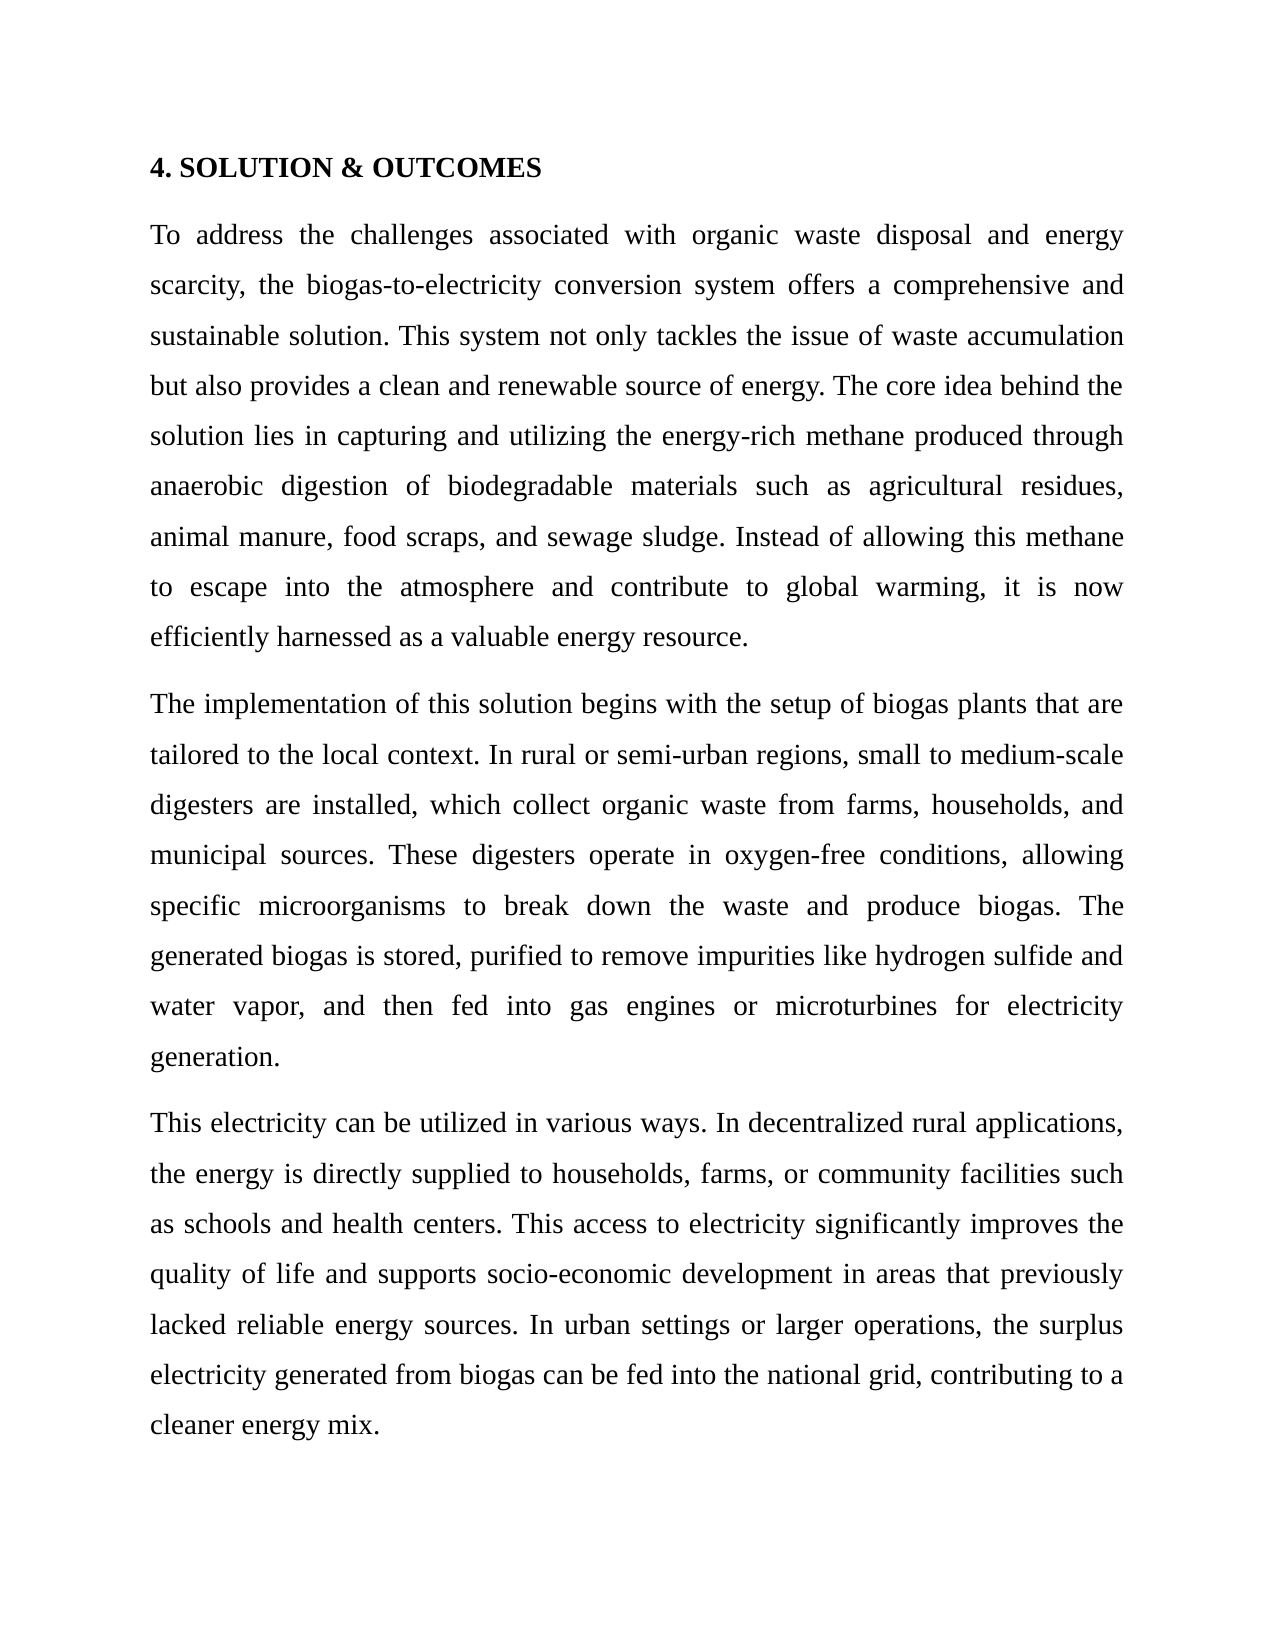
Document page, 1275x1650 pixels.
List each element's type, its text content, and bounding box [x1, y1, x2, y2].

text This electricity can be utilized in various ways. In decentralized rural applications, the energy is directly supplied to households, farms, or community facilities such as schools and health centers. This access to electricity significantly improves the quality of life and supports socio-economic development in areas that previously lacked reliable energy sources. In urban settings or larger operations, the surplus electricity generated from biogas can be fed into the national grid, contributing to a cleaner energy mix. [150, 1106, 1125, 1441]
text The implementation of this solution begins with the setup of biogas plants that are tailored to the local context. In rural or semi-urban regions, small to medium-scale digesters are installed, which collect organic waste from farms, households, and municipal sources. These digesters operate in oxygen-free conditions, allowing specific microorganisms to break down the waste and produce biogas. The generated biogas is stored, purified to remove impurities like hydrogen sulfide and water vapor, and then fed into gas engines or microturbines for electricity generation. [150, 686, 1125, 1072]
text To address the challenges associated with organic waste disposal and energy scarcity, the biogas-to-electricity conversion system offers a comprehensive and sustainable solution. This system not only tackles the issue of waste accumulation but also provides a clean and renewable source of energy. The core idea behind the solution lies in capturing and utilizing the energy-rich methane produced through anaerobic digestion of biodegradable materials such as agricultural residues, animal manure, food scraps, and sewage sludge. Instead of allowing this methane to escape into the atmosphere and contribute to global warming, it is now efficiently harnessed as a valuable energy resource. [150, 217, 1125, 653]
text 4. SOLUTION & OUTCOMES [150, 150, 1125, 183]
